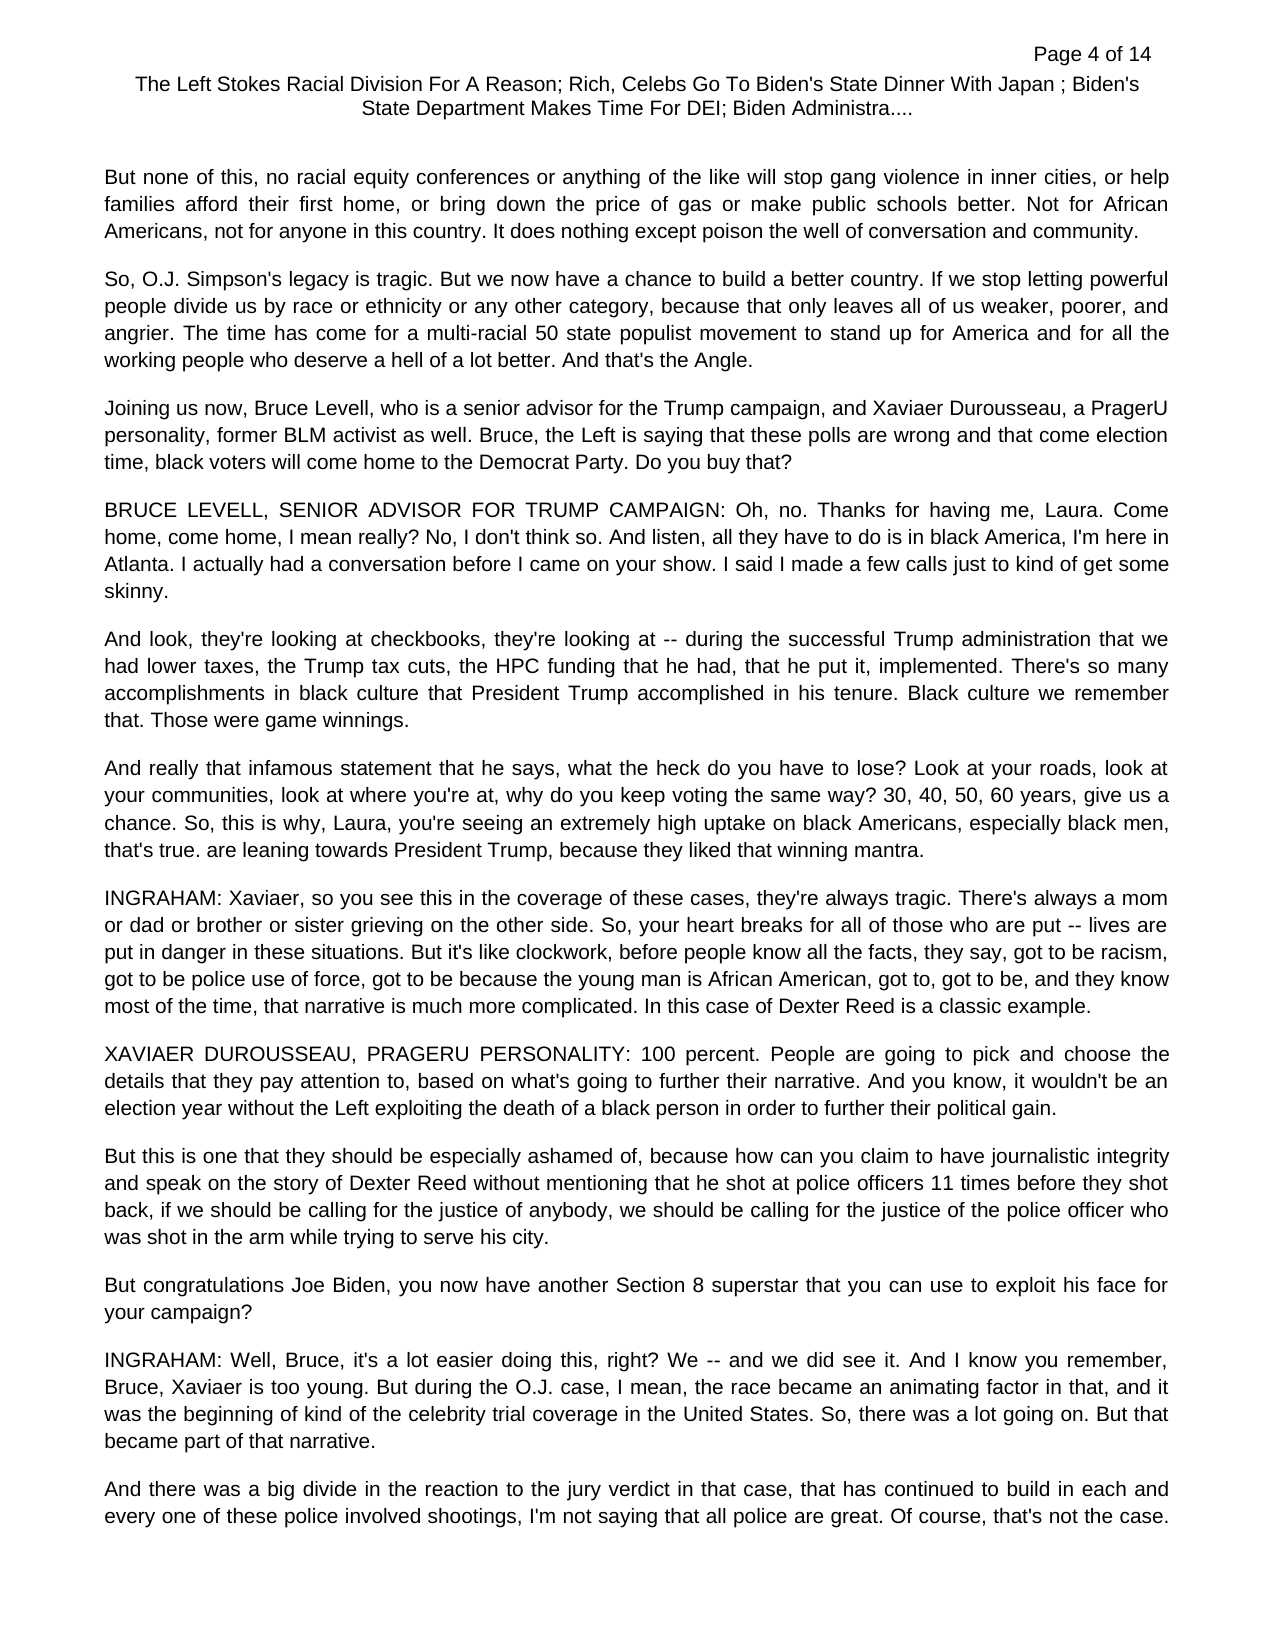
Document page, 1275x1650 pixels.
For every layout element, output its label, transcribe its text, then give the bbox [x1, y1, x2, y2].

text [104, 1474, 1171, 1528]
text INGRAHAM: Xaviaer, so you see this in the coverage of these cases, they're always tragic. There's always a mom or dad or brother or sister grieving on the other side. So, your heart breaks for all of those who are put -- lives are put in danger in these situations. But it's like clockwork, before people know all the facts, they say, got to be racism, got to be police use of force, got to be because the young man is African American, got to, got to be, and they know most of the time, that narrative is much more complicated. In this case of Dexter Reed is a classic example. [104, 882, 1171, 1018]
text But this is one that they should be especially ashamed of, because how can you claim to have journalistic integrity and speak on the story of Dexter Reed without mentioning that he shot at police officers 11 times before they shot back, if we should be calling for the justice of anybody, we should be calling for the justice of the police officer who was shot in the arm while trying to serve his city. [104, 1141, 1171, 1249]
text INGRAHAM: Well, Bruce, it's a lot easier doing this, right? We -- and we did see it. And I know you remember, Bruce, Xaviaer is too young. But during the O.J. case, I mean, the race became an animating factor in that, and it was the beginning of kind of the celebrity trial coverage in the United States. So, there was a lot going on. But that became part of that narrative. [104, 1345, 1171, 1453]
text Joining us now, Bruce Levell, who is a senior advisor for the Trump campaign, and Xaviaer Durousseau, a PragerU personality, former BLM activist as well. Bruce, the Left is saying that these polls are wrong and that come election time, black voters will come home to the Democrat Party. Do you buy that? [104, 393, 1171, 474]
text BRUCE LEVELL, SENIOR ADVISOR FOR TRUMP CAMPAIGN: Oh, no. Thanks for having me, Laura. Come home, come home, I mean really? No, I don't think so. And listen, all they have to do is in black America, I'm here in Atlanta. I actually had a conversation before I came on your show. I said I made a few calls just to kind of get some skinny. [104, 495, 1171, 603]
text XAVIAER DUROUSSEAU, PRAGERU PERSONALITY: 100 percent. People are going to pick and choose the details that they pay attention to, based on what's going to further their narrative. And you know, it wouldn't be an election year without the Left exploiting the death of a black person in order to further their political gain. [104, 1038, 1171, 1120]
text But none of this, no racial equity conferences or anything of the like will stop gang violence in inner cities, or help families afford their first home, or bring down the price of gas or make public schools better. Not for African Americans, not for anyone in this country. It does nothing except poison the well of conversation and community. [104, 161, 1171, 243]
text And really that infamous statement that he says, what the heck do you have to lose? Look at your roads, look at your communities, look at where you're at, why do you keep voting the same way? 30, 40, 50, 60 years, give us a chance. So, this is why, Laura, you're seeing an extremely high uptake on black Americans, especially black men, that's true. are leaning towards President Trump, because they liked that winning mantra. [104, 753, 1171, 861]
text But congratulations Joe Biden, you now have another Section 8 superstar that you can use to exploit his face for your campaign? [104, 1270, 1171, 1324]
text And look, they're looking at checkbooks, they're looking at -- during the successful Trump administration that we had lower taxes, the Trump tax cuts, the HPC funding that he had, that he put it, implemented. There's so many accomplishments in black culture that President Trump accomplished in his tenure. Black culture we remember that. Those were game winnings. [104, 624, 1171, 732]
text So, O.J. Simpson's legacy is tragic. But we now have a chance to build a better country. If we stop letting powerful people divide us by race or ethnicity or any other category, because that only leaves all of us weaker, poorer, and angrier. The time has come for a multi-racial 50 state populist movement to stand up for America and for all the working people who deserve a hell of a lot better. And that's the Angle. [104, 263, 1171, 372]
